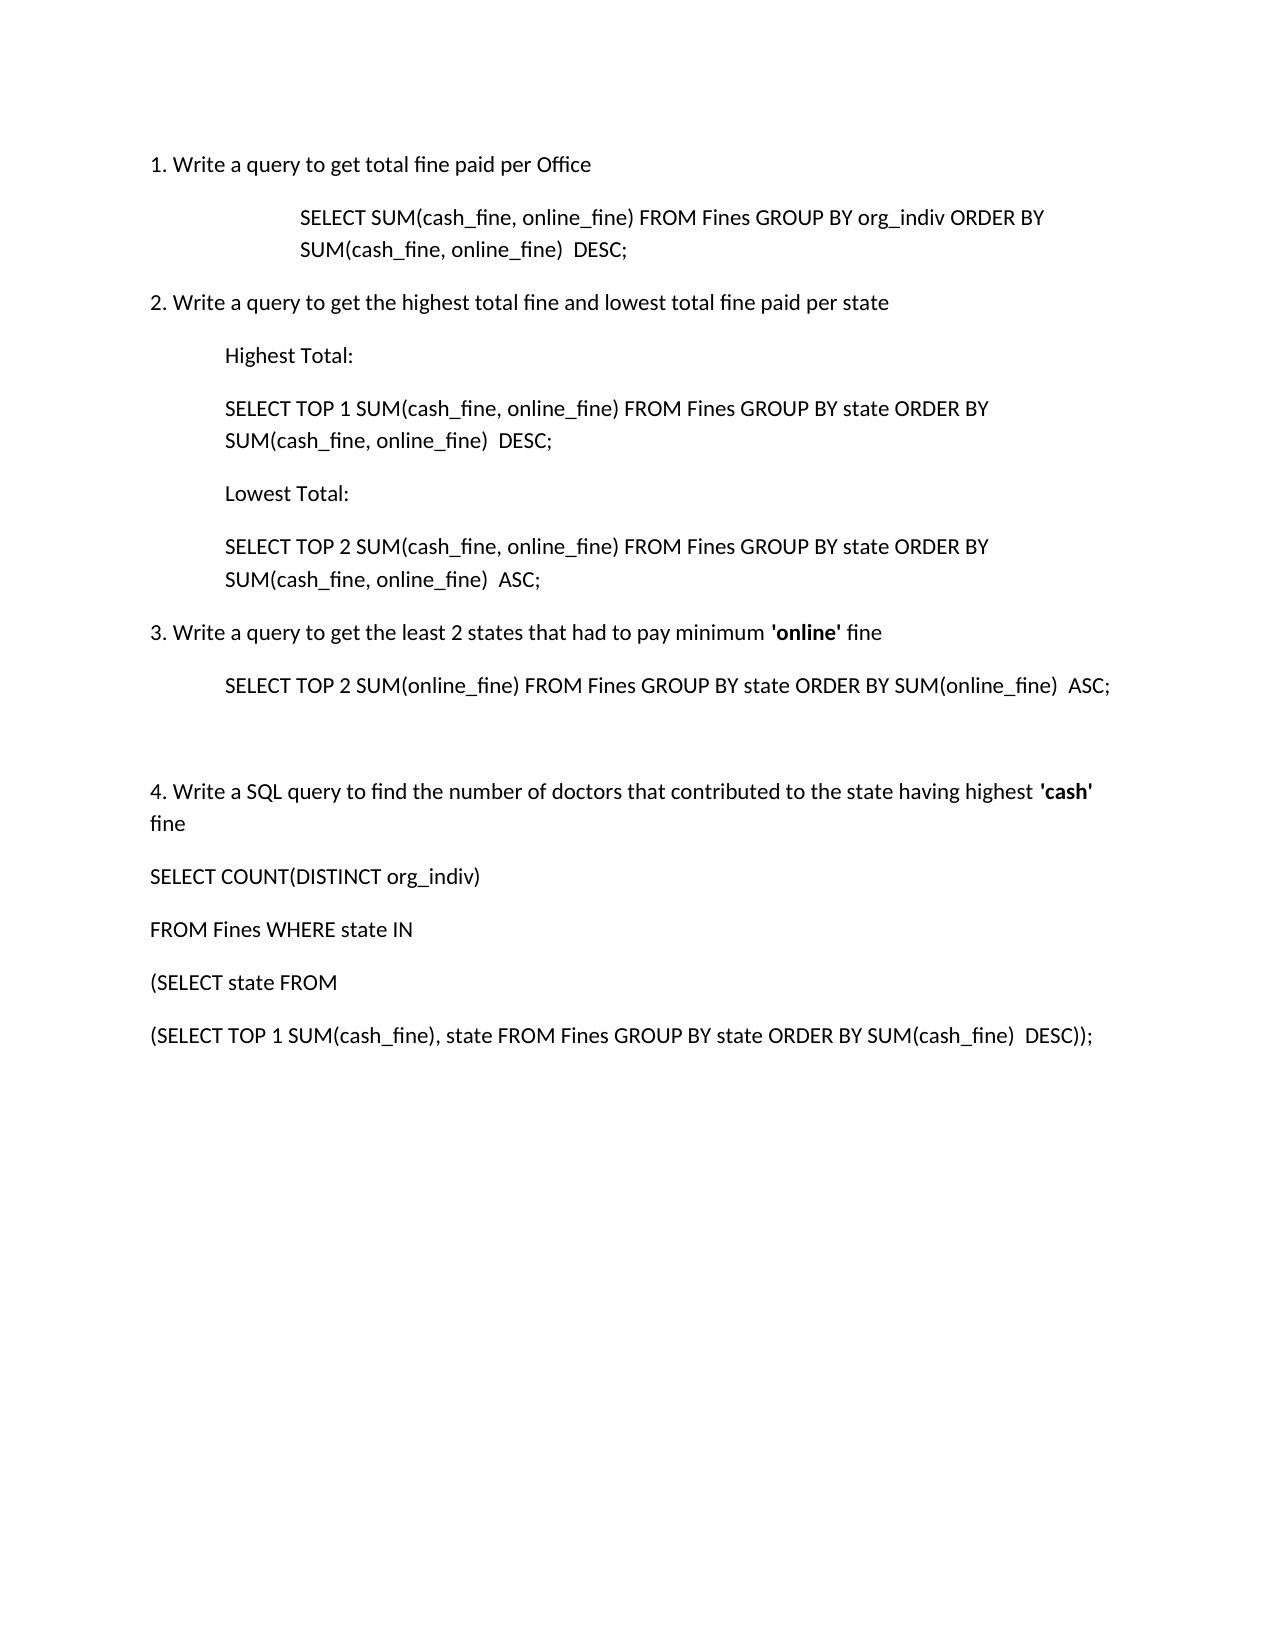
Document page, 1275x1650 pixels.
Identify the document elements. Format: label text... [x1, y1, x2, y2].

text 4. Write a SQL query to find the number of doctors that contributed to the state having highest 'cash' fine [150, 777, 1125, 837]
text SELECT TOP 2 SUM(cash_fine, online_fine) FROM Fines GROUP BY state ORDER BY SUM(cash_fine, online_fine) ASC; [225, 532, 1125, 593]
text Highest Total: [225, 341, 1125, 369]
text Lowest Total: [225, 479, 1125, 507]
text SELECT TOP 2 SUM(online_fine) FROM Fines GROUP BY state ORDER BY SUM(online_fine) ASC; [150, 671, 1125, 699]
text 2. Write a query to get the highest total fine and lowest total fine paid per state [150, 288, 1125, 316]
text (SELECT state FROM [150, 968, 1125, 996]
text SELECT TOP 1 SUM(cash_fine, online_fine) FROM Fines GROUP BY state ORDER BY SUM(cash_fine, online_fine) DESC; [225, 394, 1125, 454]
text FROM Fines WHERE state IN [150, 915, 1125, 943]
text 3. Write a query to get the least 2 states that had to pay minimum 'online' fine [150, 618, 1125, 646]
text 1. Write a query to get total fine paid per Office [150, 150, 1125, 178]
text (SELECT TOP 1 SUM(cash_fine), state FROM Fines GROUP BY state ORDER BY SUM(cash_fine) DESC)); [150, 1021, 1125, 1049]
text SELECT COUNT(DISTINCT org_indiv) [150, 862, 1125, 890]
text SELECT SUM(cash_fine, online_fine) FROM Fines GROUP BY org_indiv ORDER BY SUM(cash_fine, online_fine) DESC; [300, 203, 1125, 263]
